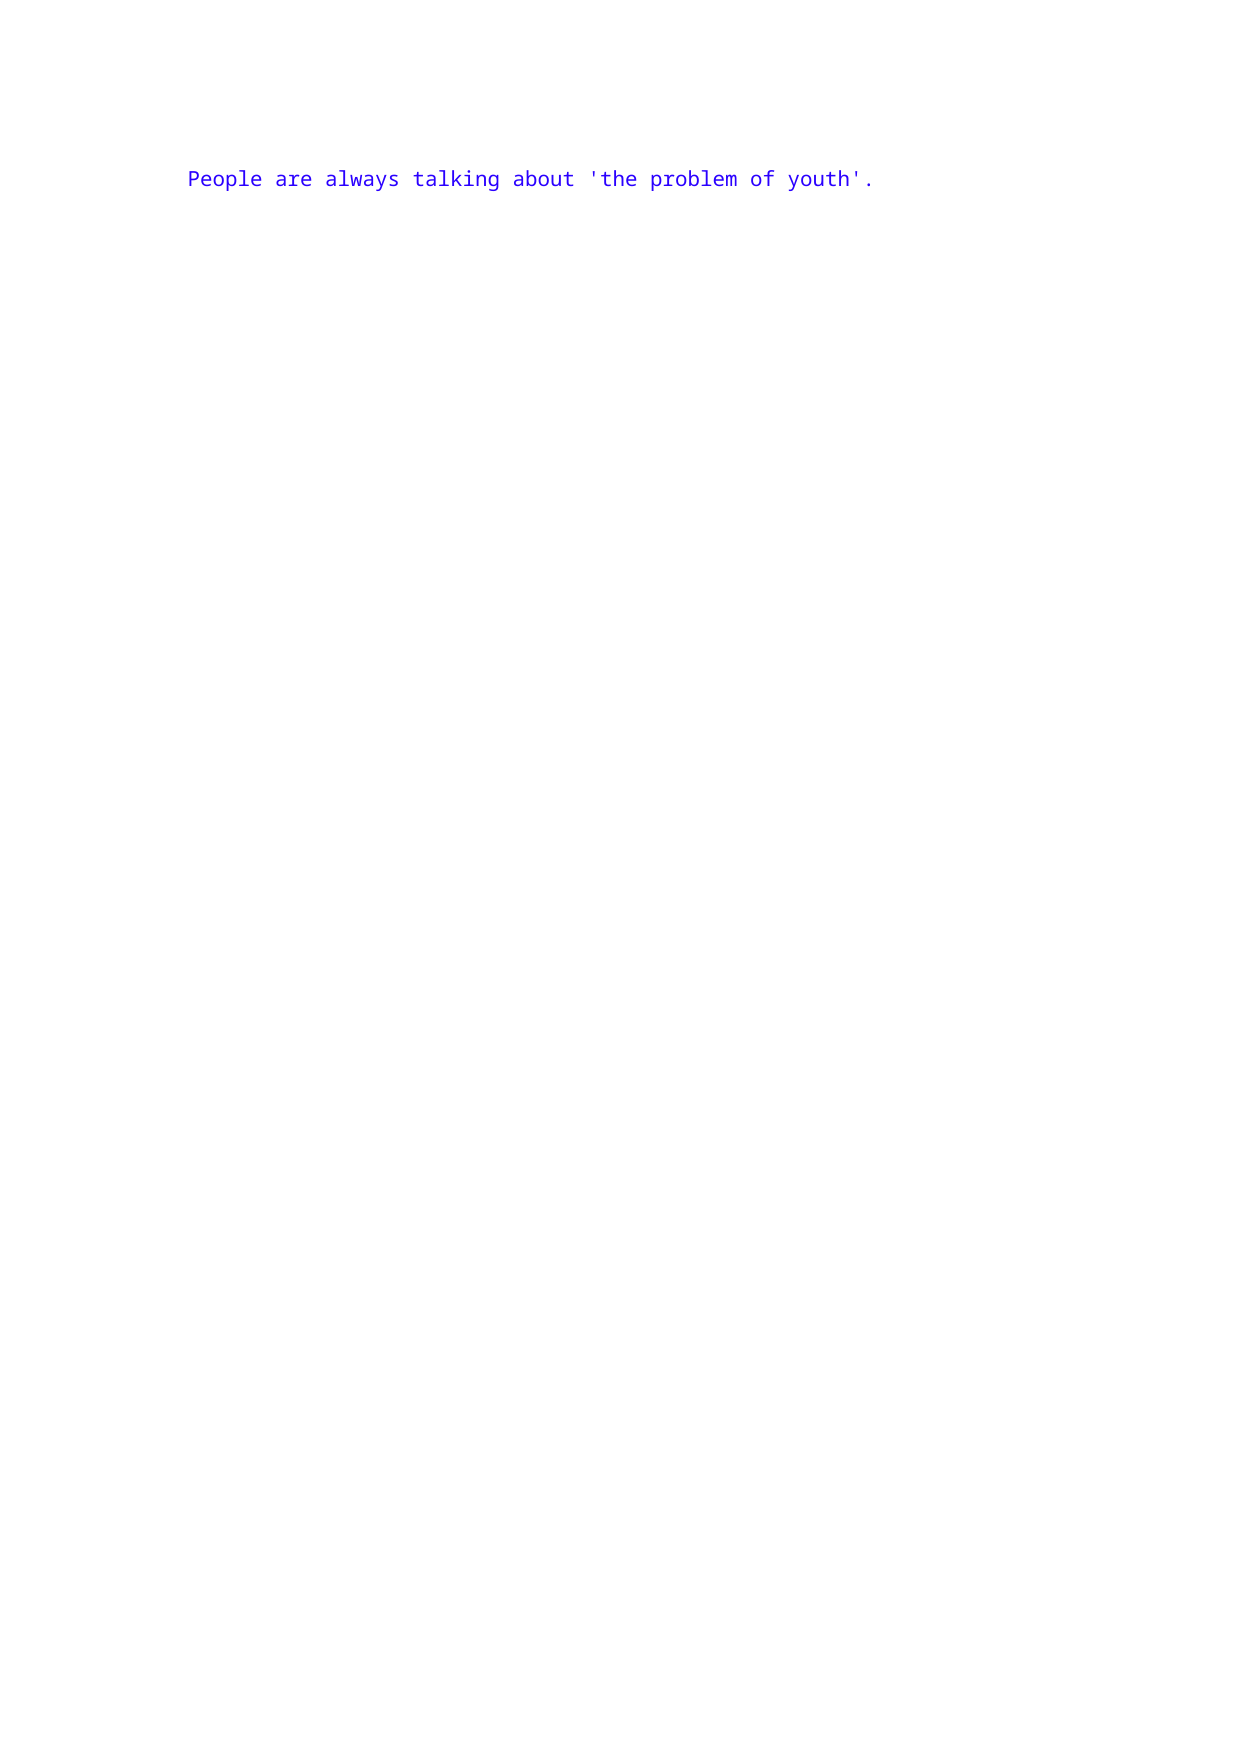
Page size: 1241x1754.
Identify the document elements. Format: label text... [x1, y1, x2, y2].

text People are always talking about 'the problem of youth'. [187, 162, 1053, 194]
